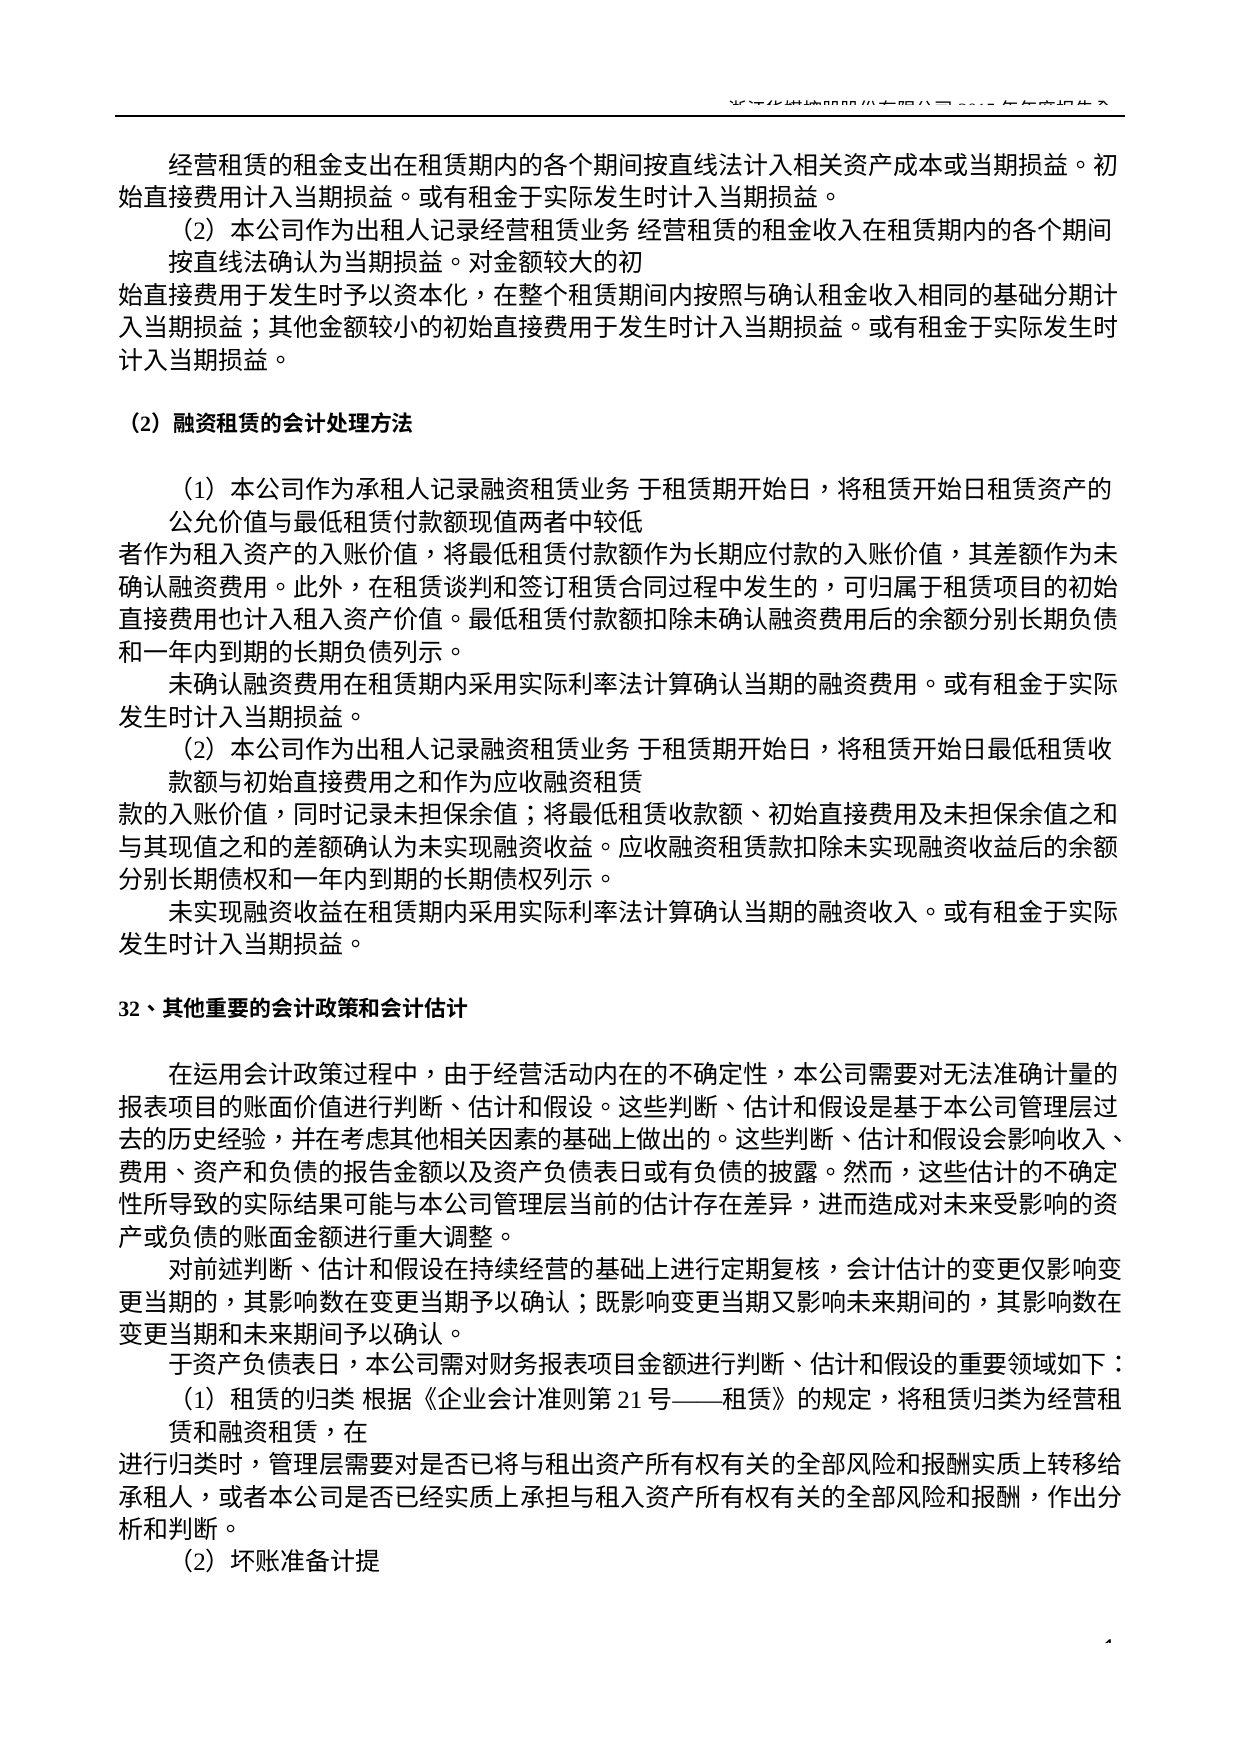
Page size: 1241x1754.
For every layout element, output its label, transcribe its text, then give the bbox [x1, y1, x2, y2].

text 始直接费用于发生时予以资本化，在整个租赁期间内按照与确认租金收入相同的基础分期计 入当期损益；其他金额较小的初始直接费用于发生时计入当期损益。或有租金于实际发生时 计入当期损益。 [118, 278, 1118, 376]
text （2）本公司作为出租人记录融资租赁业务 于租赁期开始日，将租赁开始日最低租赁收款额与初始直接费用之和作为应收融资租赁 [168, 733, 1120, 798]
text 进行归类时，管理层需要对是否已将与租出资产所有权有关的全部风险和报酬实质上转移给 承租人，或者本公司是否已经实质上承担与租入资产所有权有关的全部风险和报酬，作出分 析和判断。 [118, 1448, 1123, 1545]
text 款的入账价值，同时记录未担保余值；将最低租赁收款额、初始直接费用及未担保余值之和 与其现值之和的差额确认为未实现融资收益。应收融资租赁款扣除未实现融资收益后的余额 分别长期债权和一年内到期的长期债权列示。 [118, 798, 1118, 896]
text 于资产负债表日，本公司需对财务报表项目金额进行判断、估计和假设的重要领域如下： [168, 1350, 1136, 1380]
text 经营租赁的租金支出在租赁期内的各个期间按直线法计入相关资产成本或当期损益。初 始直接费用计入当期损益。或有租金于实际发生时计入当期损益。 [118, 148, 1120, 213]
text （1）本公司作为承租人记录融资租赁业务 于租赁期开始日，将租赁开始日租赁资产的公允价值与最低租赁付款额现值两者中较低 [168, 473, 1120, 538]
text 者作为租入资产的入账价值，将最低租赁付款额作为长期应付款的入账价值，其差额作为未 确认融资费用。此外，在租赁谈判和签订租赁合同过程中发生的，可归属于租赁项目的初始 直接费用也计入租入资产价值。最低租赁付款额扣除未确认融资费用后的余额分别长期负债 和一年内到期的长期负债列示。 [118, 538, 1118, 668]
text 未实现融资收益在租赁期内采用实际利率法计算确认当期的融资收入。或有租金于实际 发生时计入当期损益。 [118, 896, 1120, 961]
text 未确认融资费用在租赁期内采用实际利率法计算确认当期的融资费用。或有租金于实际 发生时计入当期损益。 [118, 668, 1120, 733]
text （2）融资租赁的会计处理方法 [118, 408, 1146, 437]
text （2）本公司作为出租人记录经营租赁业务 经营租赁的租金收入在租赁期内的各个期间按直线法确认为当期损益。对金额较大的初 [168, 213, 1120, 278]
text 在运用会计政策过程中，由于经营活动内在的不确定性，本公司需要对无法准确计量的 报表项目的账面价值进行判断、估计和假设。这些判断、估计和假设是基于本公司管理层过 去的历史经验，并在考虑其他相关因素的基础上做出的。这些判断、估计和假设会影响收入、 费用、资产和负债的报告金额以及资产负债表日或有负债的披露。然而，这些估计的不确定 性所导致的实际结果可能与本公司管理层当前的估计存在差异，进而造成对未来受影响的资 产或负债的账面金额进行重大调整。 [118, 1058, 1136, 1253]
text 32、其他重要的会计政策和会计估计 [118, 992, 1146, 1022]
text 对前述判断、估计和假设在持续经营的基础上进行定期复核，会计估计的变更仅影响变 更当期的，其影响数在变更当期予以确认；既影响变更当期又影响未来期间的，其影响数在 变更当期和未来期间予以确认。 [118, 1253, 1123, 1350]
text （2）坏账准备计提 [168, 1545, 1136, 1577]
text （1）租赁的归类 根据《企业会计准则第21号——租赁》的规定，将租赁归类为经营租赁和融资租赁，在 [168, 1383, 1136, 1448]
